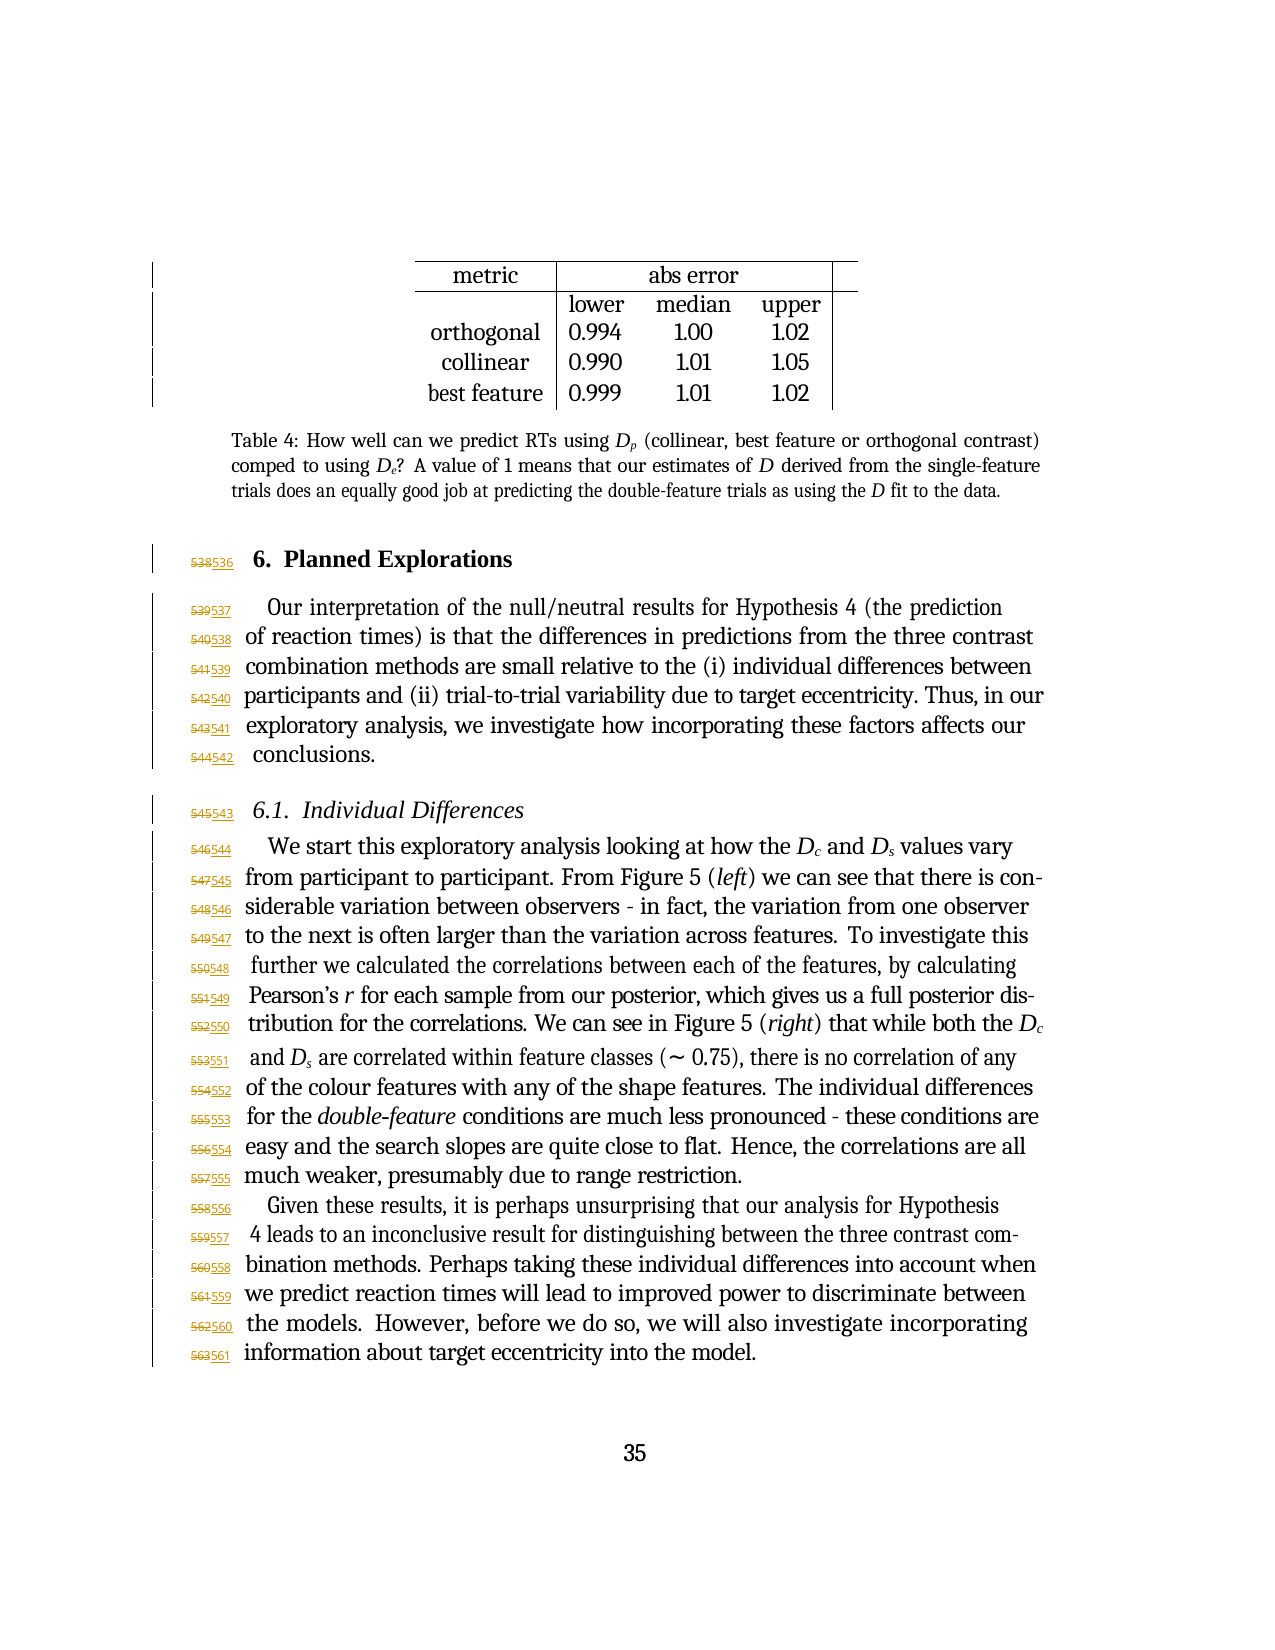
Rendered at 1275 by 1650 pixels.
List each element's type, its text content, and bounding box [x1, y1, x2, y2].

text we predict reaction times will lead to improved power to discriminate between [190, 1279, 1096, 1308]
text information about target eccentricity into the model. [190, 1338, 1096, 1367]
text much weaker, presumably due to range restriction. [190, 1161, 1096, 1190]
text tribution for the correlations. We can see in Figure 5 (right) that while both the Dc [190, 1011, 1096, 1037]
text exploratory analysis, we investigate how incorporating these factors affects our [190, 711, 1096, 740]
table_cell collinear [415, 349, 556, 378]
text of reaction times) is that the differences in predictions from the three contrast [190, 622, 1096, 651]
table_cell 1.02 [747, 379, 832, 410]
text Our interpretation of the null/neutral results for Hypothesis 4 (the prediction [190, 593, 1096, 622]
text for the double-feature conditions are much less pronounced - these conditions are [190, 1101, 1096, 1131]
text Pearson’s r for each sample from our posterior, which gives us a full posterior dis- [190, 981, 1096, 1010]
text to the next is often larger than the variation across features. To investigate this [190, 921, 1096, 950]
table_cell 1.01 [641, 349, 747, 378]
subtitle 6. Planned Explorations [190, 544, 1096, 573]
text the models. However, before we do so, we will also investigate incorporating [190, 1309, 1096, 1337]
table_cell median [641, 292, 747, 318]
text Table 4: How well can we predict RTs using Dp (collinear, best feature or orthogonal contrast) comped to using De? A value of 1 means that our estimates of D derived from the single-feature trials does an equally good job at predicting the double-feature trials as using the D fit to the data. [231, 428, 1041, 502]
text bination methods. Perhaps taking these individual differences into account when [190, 1250, 1096, 1278]
table_header abs error [557, 262, 832, 291]
text We start this exploratory analysis looking at how the Dc and Ds values vary [190, 831, 1096, 861]
table_cell 1.01 [641, 379, 747, 410]
table_cell upper [747, 292, 832, 318]
table_header metric [415, 262, 556, 291]
table_cell 0.999 [557, 379, 641, 410]
table_cell 0.994 [557, 319, 641, 348]
text 4 leads to an inconclusive result for distinguishing between the three contrast com- [190, 1220, 1096, 1249]
table_cell best feature [415, 379, 556, 410]
table_cell [415, 292, 556, 318]
text 6.1. Individual Differences [190, 795, 1096, 824]
text easy and the search slopes are quite close to flat. Hence, the correlations are all [190, 1132, 1096, 1160]
table_cell 1.05 [747, 349, 832, 378]
table_cell lower [557, 292, 641, 318]
text of the colour features with any of the shape features. The individual differences [190, 1073, 1096, 1100]
table_cell 1.02 [747, 319, 832, 348]
text from participant to participant. From Figure 5 (left) we can see that there is con- [190, 862, 1096, 891]
text combination methods are small relative to the (i) individual differences between [190, 652, 1096, 681]
text siderable variation between observers - in fact, the variation from one observer [190, 892, 1096, 921]
table_cell 0.990 [557, 349, 641, 378]
table_cell orthogonal [415, 319, 556, 348]
table_cell 1.00 [641, 319, 747, 348]
table_header [833, 262, 858, 291]
text conclusions. [190, 740, 1096, 769]
text Given these results, it is perhaps unsurprising that our analysis for Hypothesis [190, 1191, 1096, 1219]
text participants and (ii) trial-to-trial variability due to target eccentricity. Thus, in our [190, 681, 1096, 710]
text and Ds are correlated within feature classes (∼ 0.75), there is no correlation of any [190, 1037, 1096, 1073]
text further we calculated the correlations between each of the features, by calculating [190, 951, 1096, 980]
table_cell [833, 292, 858, 410]
